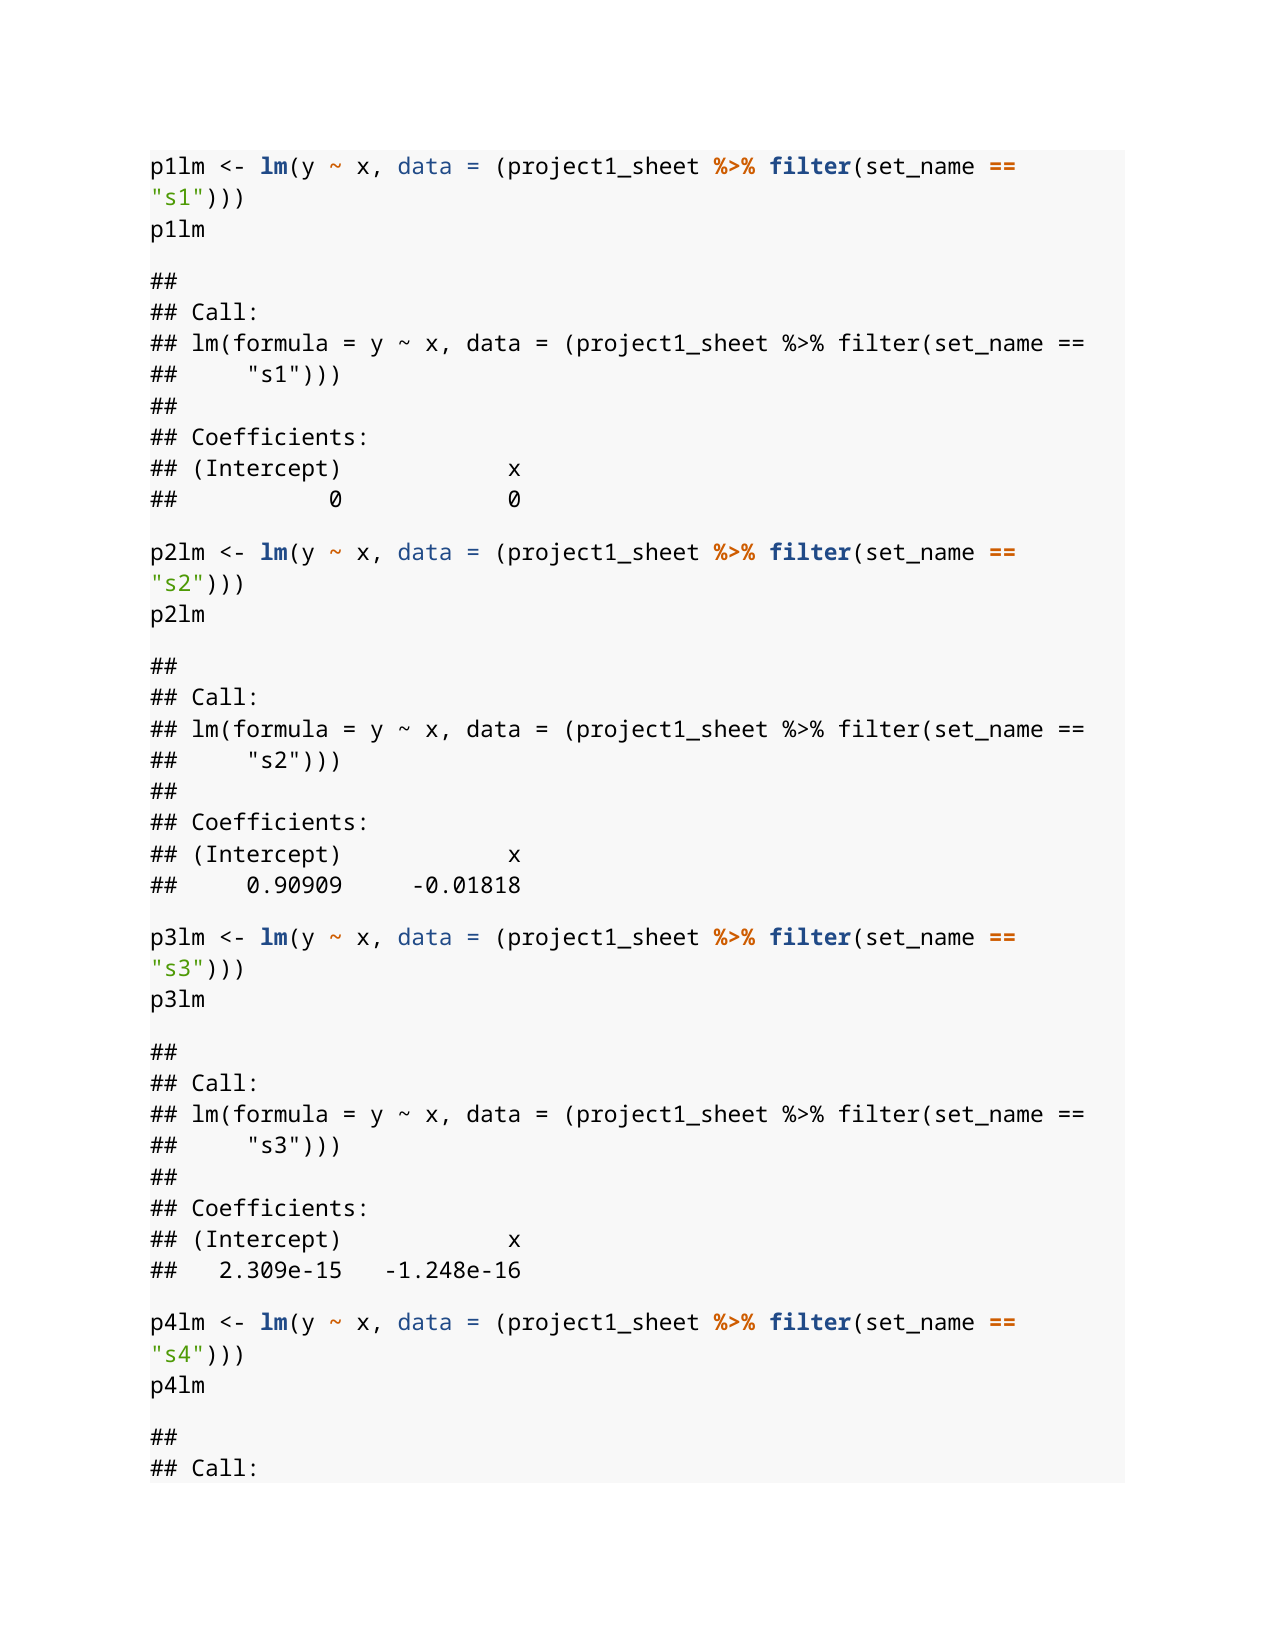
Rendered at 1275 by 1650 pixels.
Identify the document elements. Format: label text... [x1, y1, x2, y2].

text p2lm <- lm(y ~ x, data = (project1_sheet %>% filter(set_name == "s2"))) p2lm [205, 535, 1125, 629]
text p4lm <- lm(y ~ x, data = (project1_sheet %>% filter(set_name == "s4"))) p4lm [150, 1306, 1125, 1400]
text ## ## Call: ## lm(formula = y ~ x, data = (project1_sheet %>% filter(set_name == ## "s3"))) ## ## Coefficients: ## (Intercept) x ## 2.309e-15 -1.248e-16 [150, 1035, 1125, 1285]
text ## ## Call: ## lm(formula = y ~ x, data = (project1_sheet %>% filter(set_name == ## "s2"))) ## ## Coefficients: ## (Intercept) x ## 0.90909 -0.01818 [150, 650, 1125, 900]
text p3lm <- lm(y ~ x, data = (project1_sheet %>% filter(set_name == "s3"))) p3lm [205, 921, 1125, 1014]
text ## ## Call: ## lm(formula = y ~ x, data = (project1_sheet %>% filter(set_name == ## "s1"))) ## ## Coefficients: ## (Intercept) x ## 0 0 [150, 264, 1125, 514]
text p1lm <- lm(y ~ x, data = (project1_sheet %>% filter(set_name == "s1"))) p1lm [150, 150, 1125, 244]
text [150, 1421, 1125, 1483]
